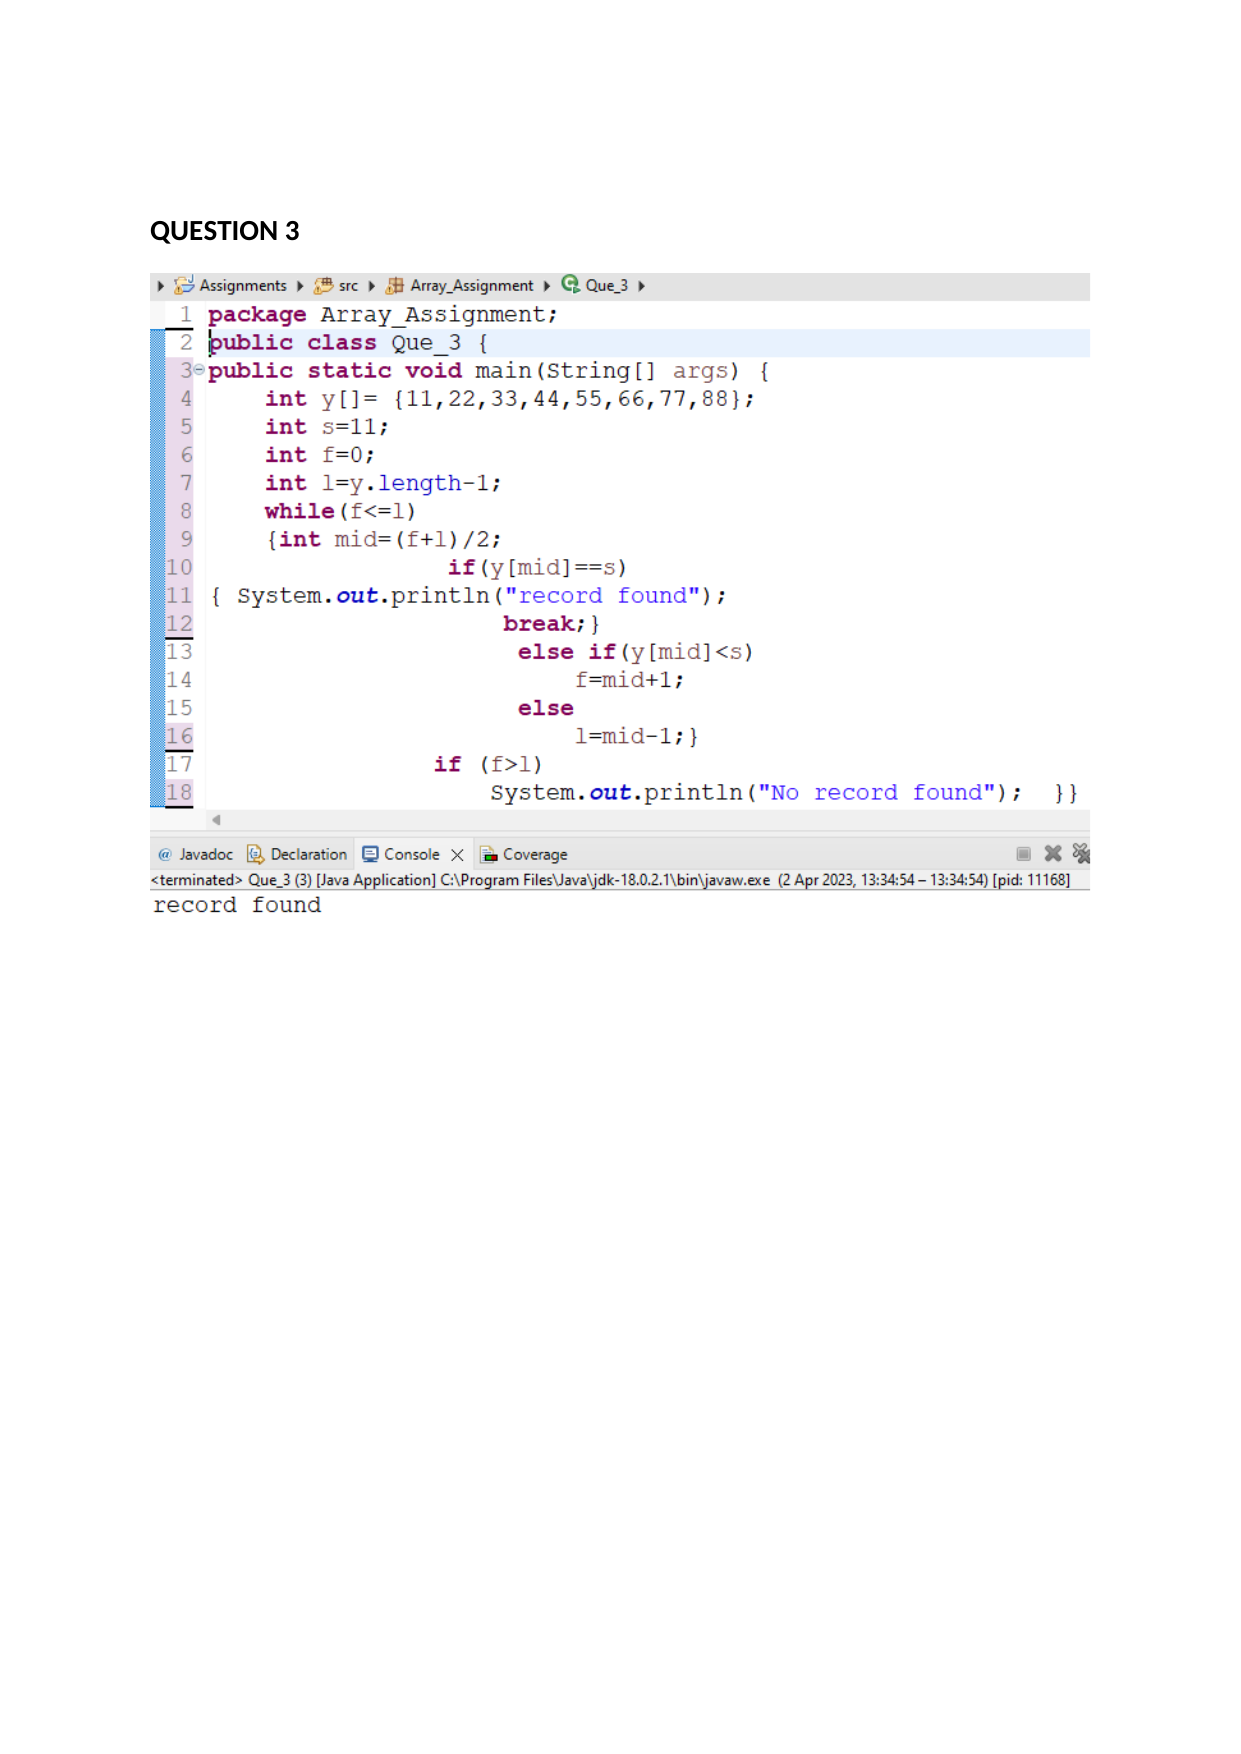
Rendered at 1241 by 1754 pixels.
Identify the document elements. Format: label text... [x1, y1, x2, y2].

text QUESTION 3 [150, 212, 1090, 247]
picture [150, 273, 1091, 971]
